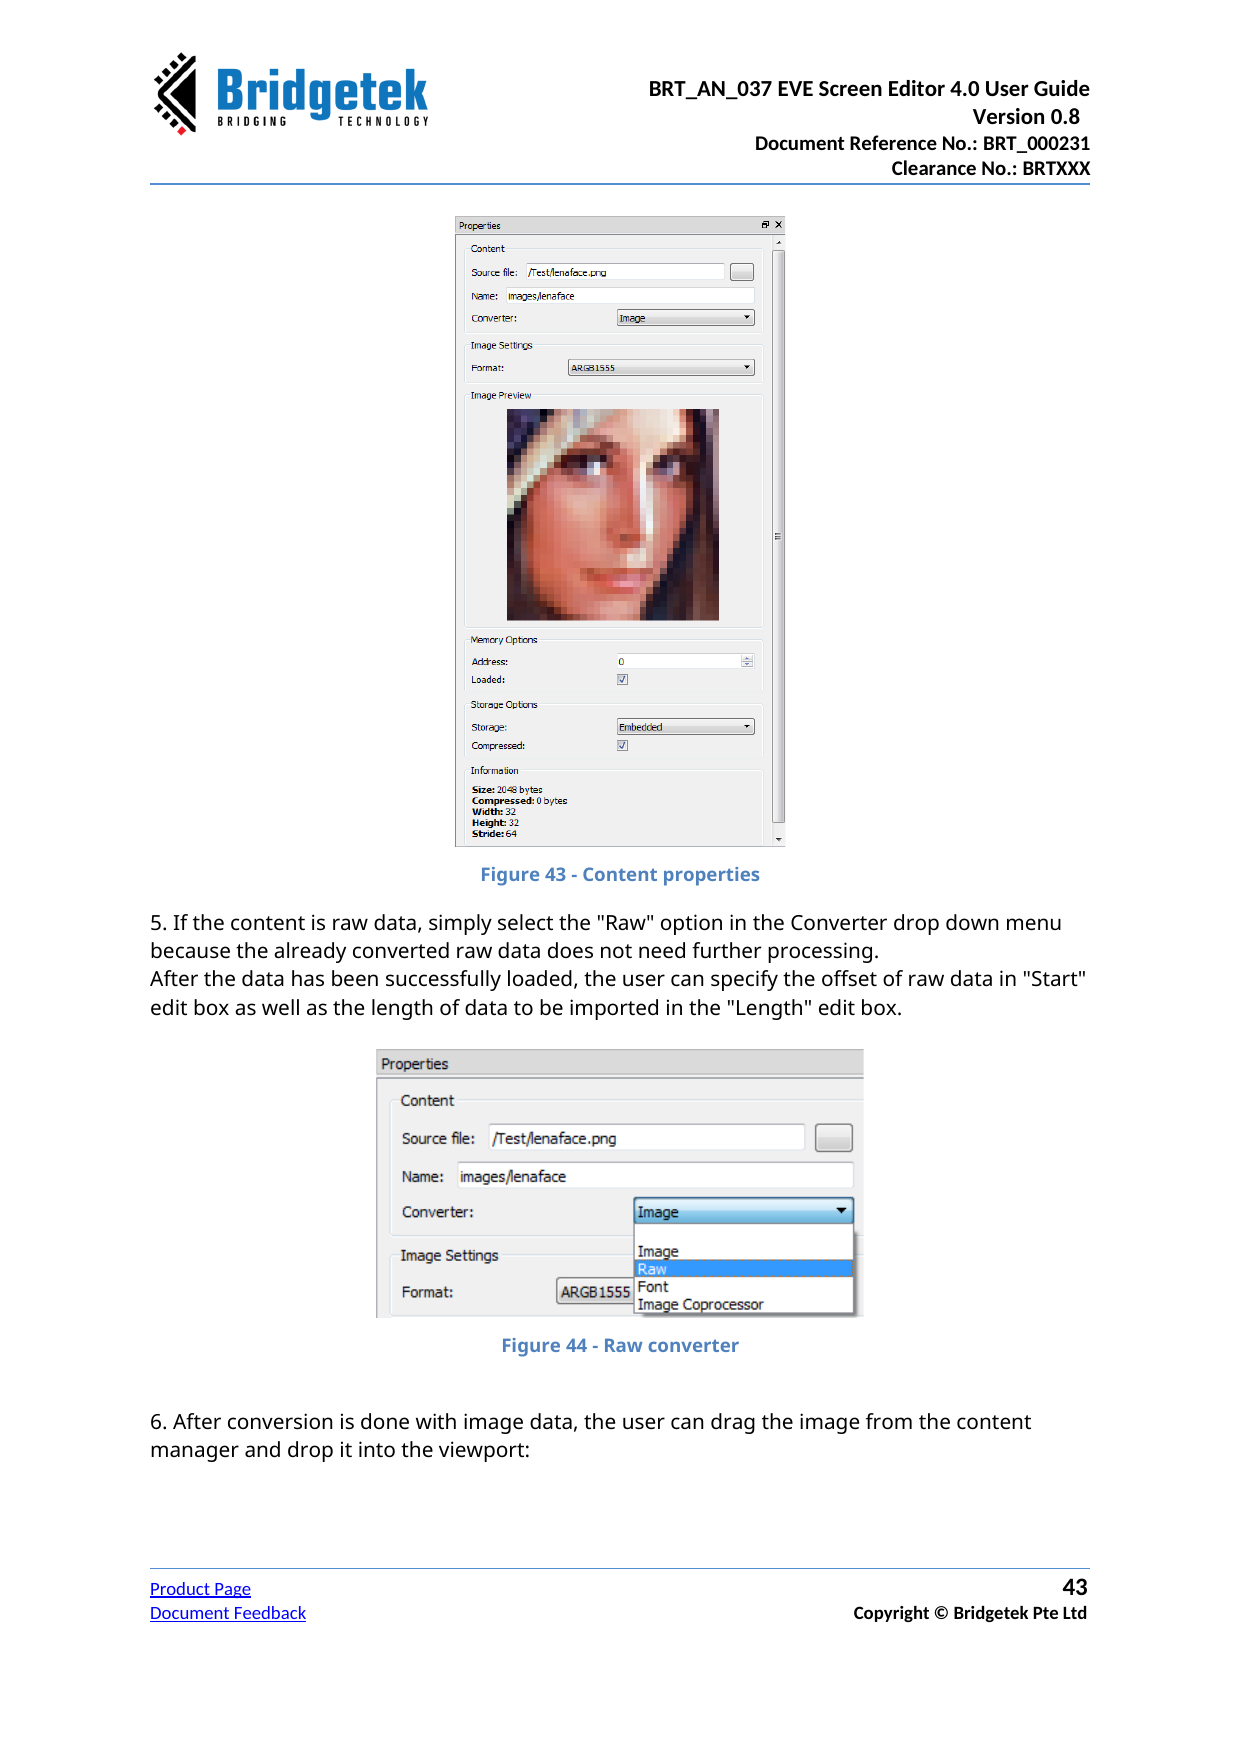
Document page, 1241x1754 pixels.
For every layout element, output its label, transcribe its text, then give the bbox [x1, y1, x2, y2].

picture [455, 216, 786, 847]
text Figure 44 - Raw converter [150, 1332, 1090, 1358]
picture [376, 1049, 864, 1318]
text 6. After conversion is done with image data, the user can drag the image from the content manager and drop it into the viewport: [150, 1407, 1090, 1464]
text After the data has been successfully loaded, the user can specify the offset of raw data in "Start" edit box as well as the length of data to be imported in the "Length" edit box. [150, 964, 1090, 1021]
text 5. If the content is raw data, simply select the "Raw" option in the Converter drop down menu because the already converted raw data does not need further processing. [150, 908, 1090, 964]
picture [146, 48, 429, 137]
text Figure 43 - Content properties [150, 861, 1090, 887]
